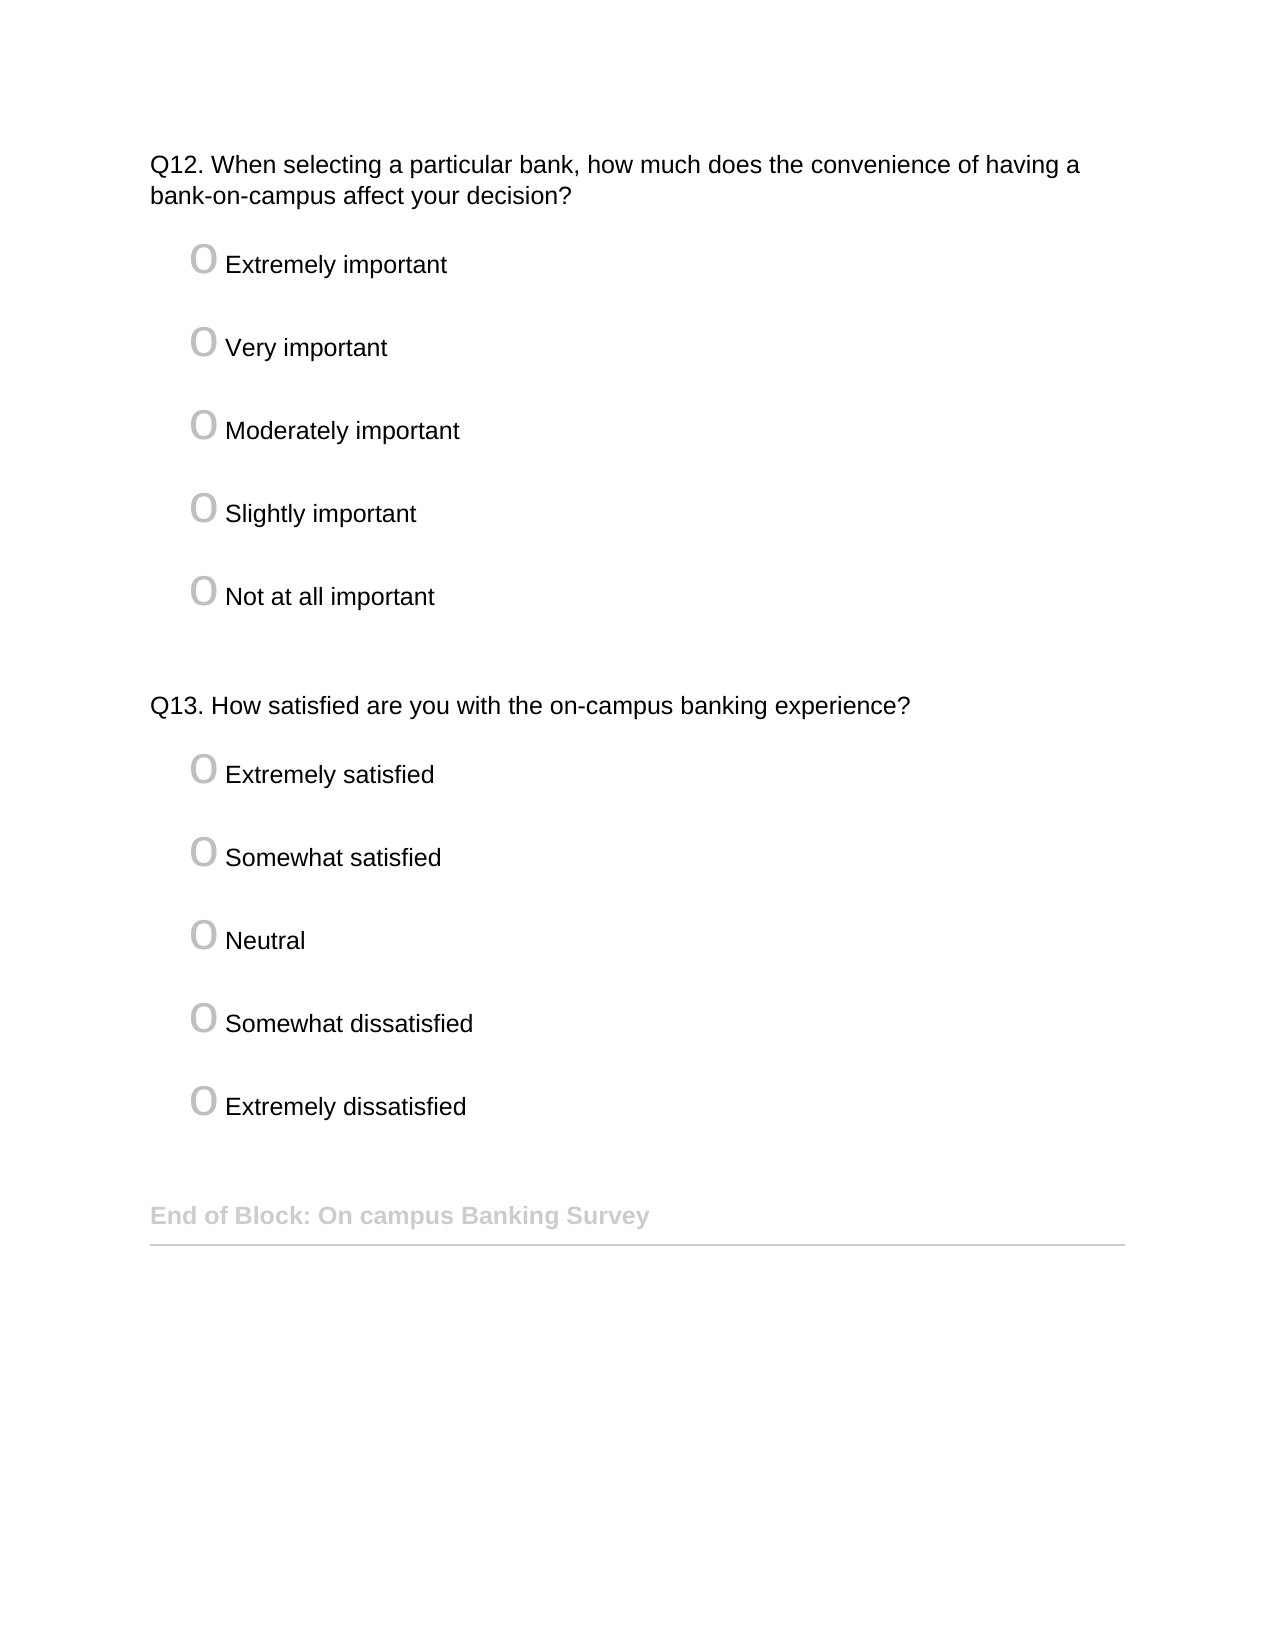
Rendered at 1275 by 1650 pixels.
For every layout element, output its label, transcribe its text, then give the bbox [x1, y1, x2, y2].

list Slightly important [187, 477, 1125, 539]
list Somewhat dissatisfied [187, 987, 1125, 1049]
list Somewhat satisfied [187, 822, 1125, 883]
text Q12. When selecting a particular bank, how much does the convenience of having a bank-on-campus affect your decision? [150, 150, 1125, 210]
list Very important [187, 312, 1125, 373]
list Extremely satisfied [187, 739, 1125, 800]
list Not at all important [187, 560, 1125, 622]
list Extremely important [187, 229, 1125, 290]
text End of Block: On campus Banking Survey [150, 1201, 1125, 1230]
list Moderately important [187, 394, 1125, 456]
list Extremely dissatisfied [187, 1070, 1125, 1132]
text Q13. How satisfied are you with the on-campus banking experience? [150, 691, 1125, 720]
list Neutral [187, 904, 1125, 966]
